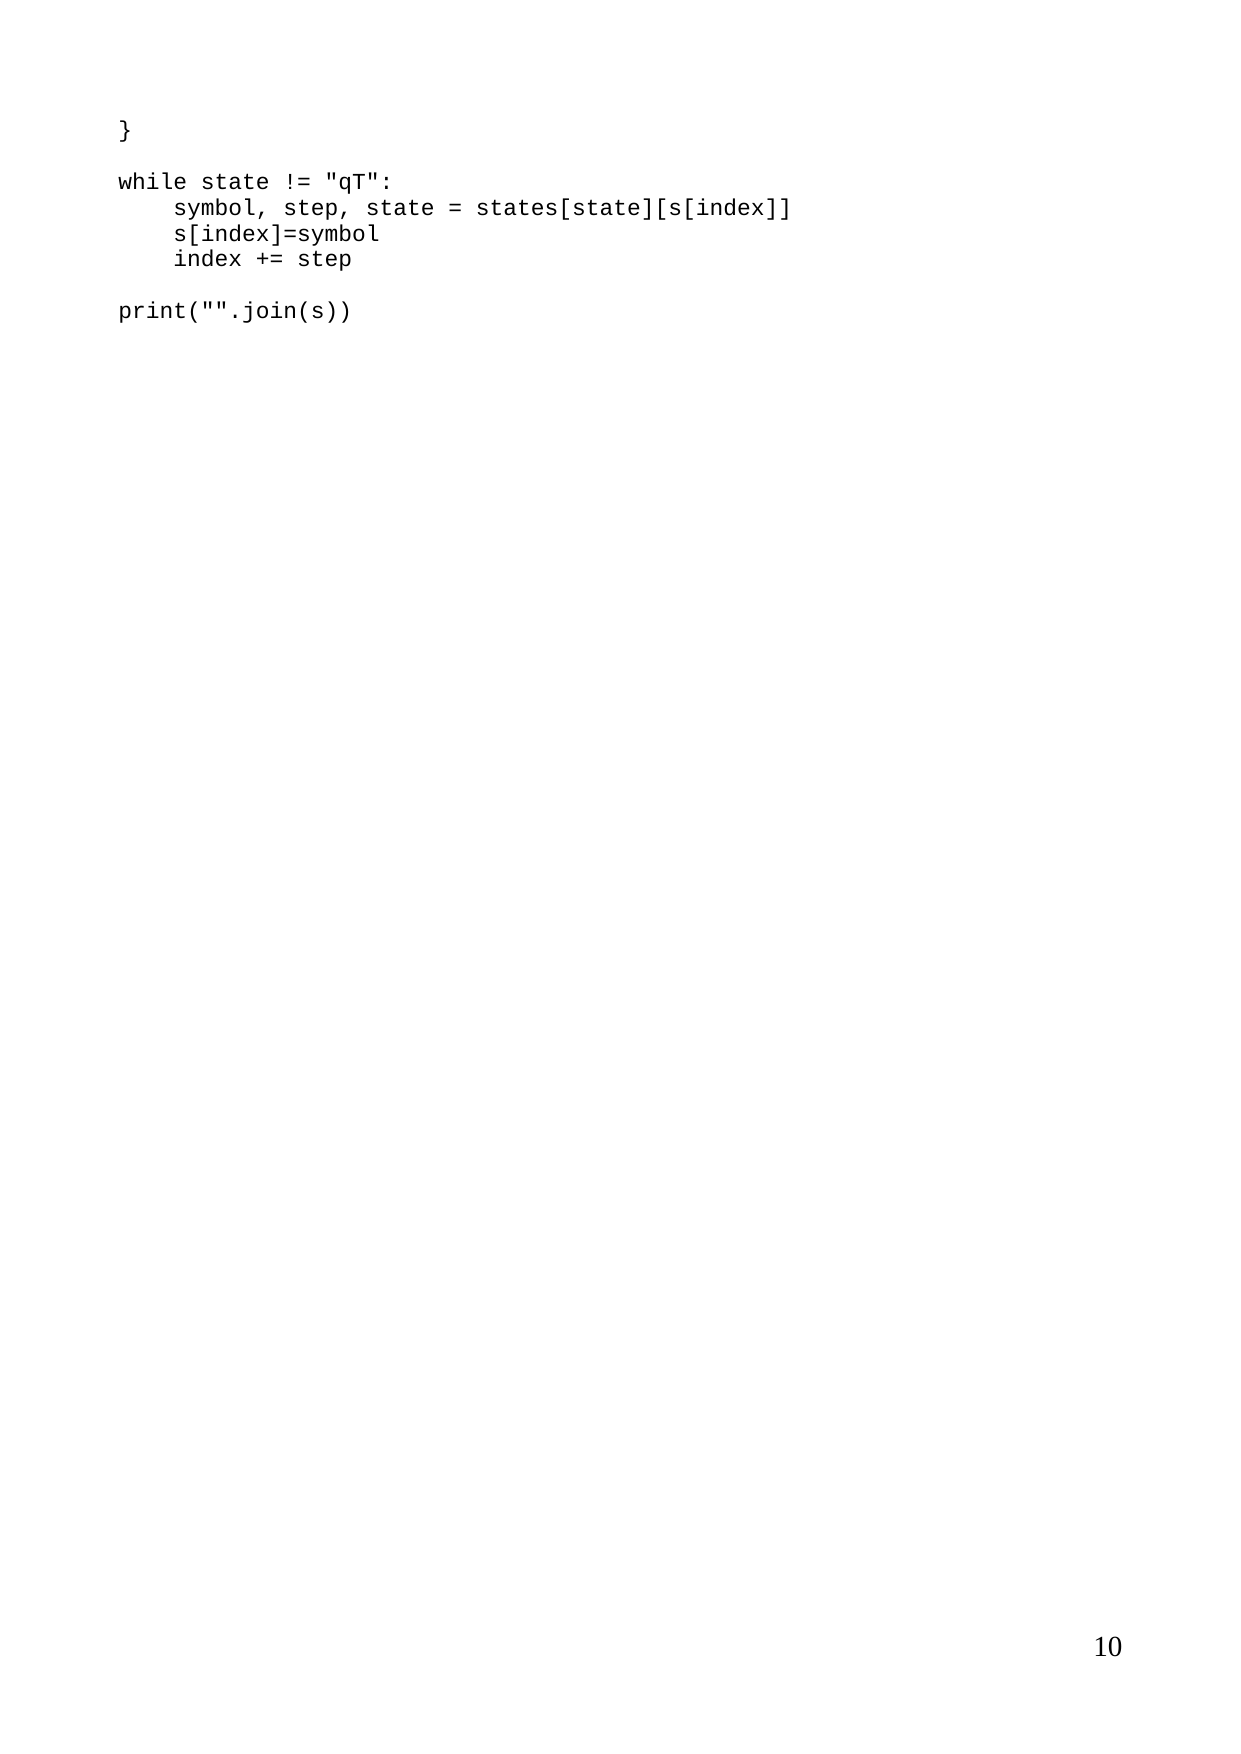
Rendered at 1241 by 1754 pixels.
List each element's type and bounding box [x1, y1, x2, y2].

text [118, 118, 1122, 326]
